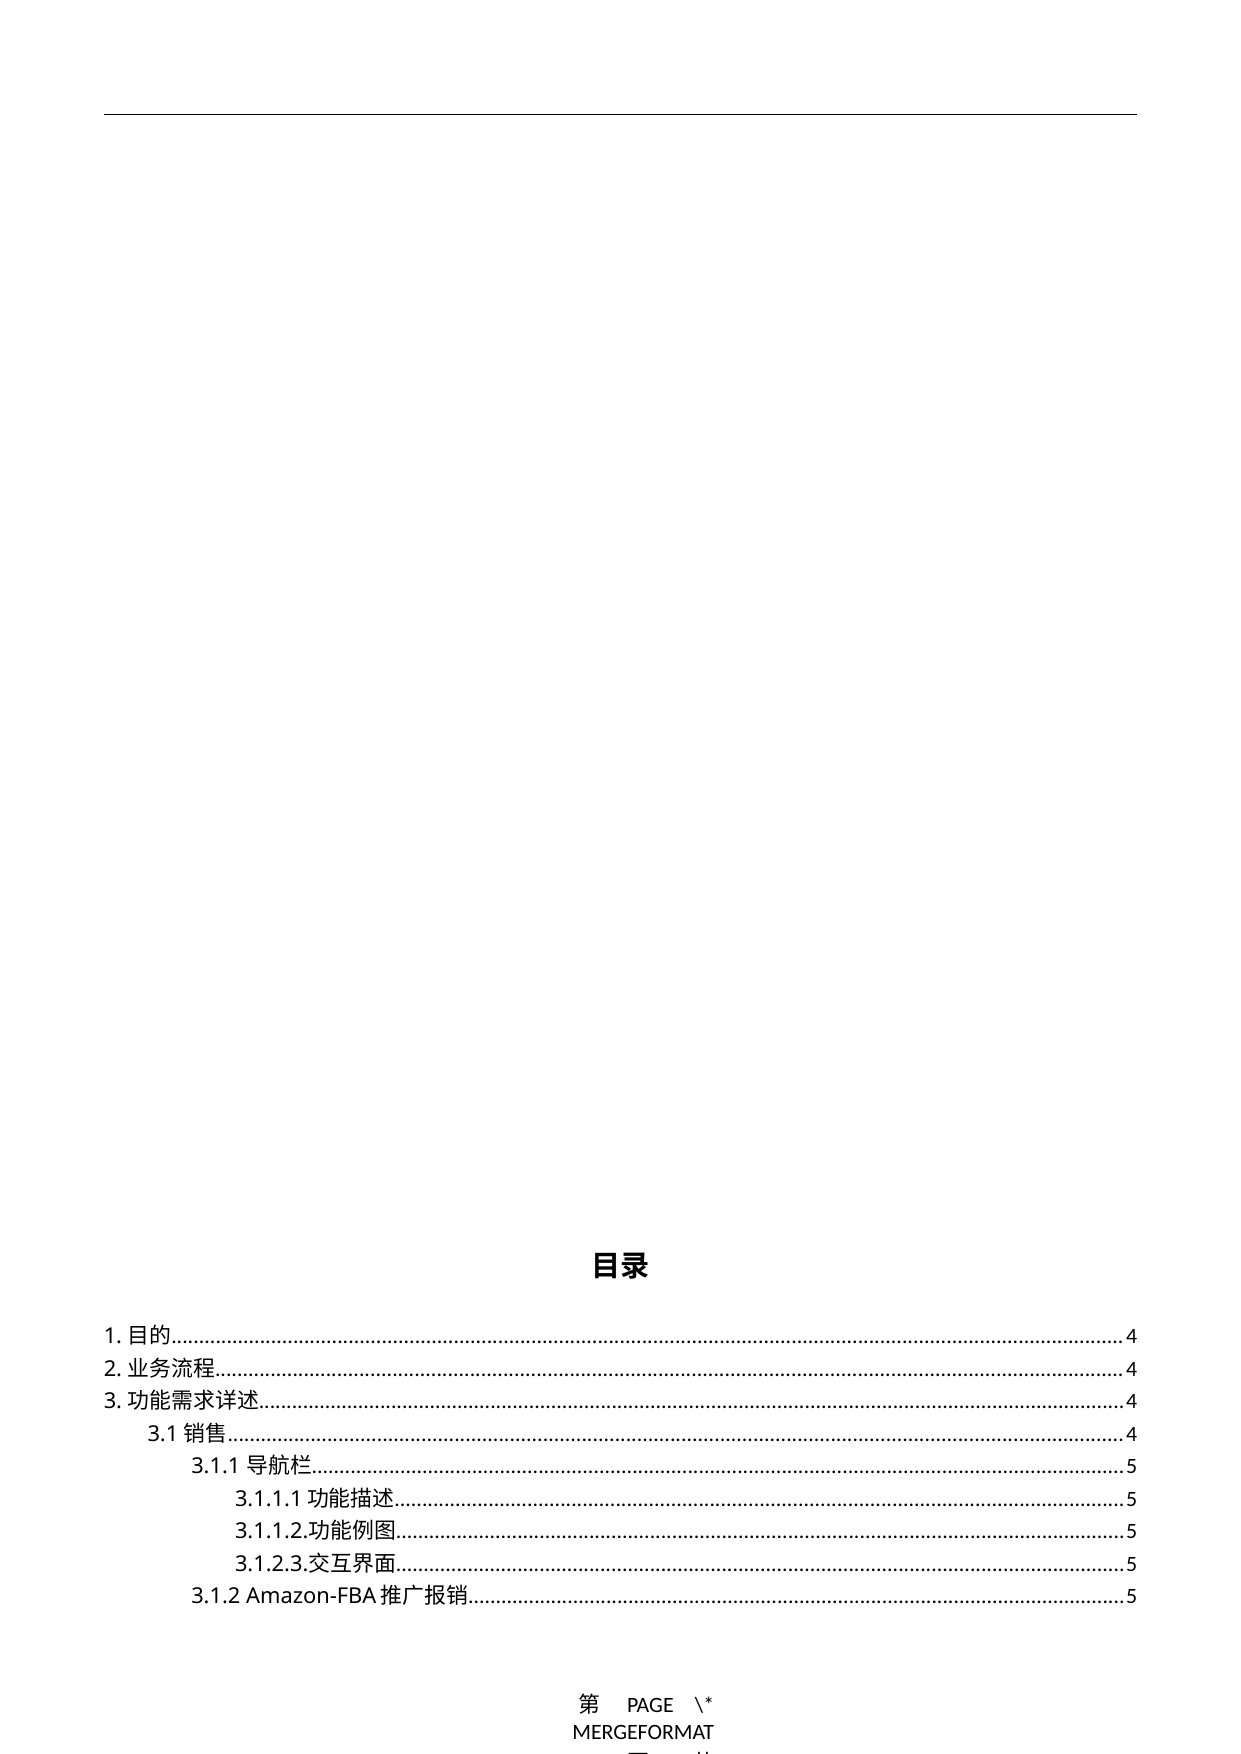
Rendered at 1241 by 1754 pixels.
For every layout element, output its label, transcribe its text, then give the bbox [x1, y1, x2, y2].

text 3.1.2.3.交互界面 5 [235, 1545, 1137, 1578]
text 目录 [103, 1232, 1137, 1297]
text 1. 目的 4 [103, 1318, 1137, 1350]
text 2. 业务流程 4 [103, 1350, 1137, 1383]
text 3.1.1 导航栏 5 [191, 1448, 1137, 1480]
text 3. 功能需求详述 4 [103, 1383, 1137, 1415]
text 3.1 销售 4 [147, 1415, 1137, 1448]
text 3.1.2 Amazon-FBA推广报销 5 [191, 1578, 1137, 1610]
text 3.1.1.1功能描述 5 [235, 1480, 1137, 1513]
text 3.1.1.2.功能例图 5 [235, 1513, 1137, 1545]
